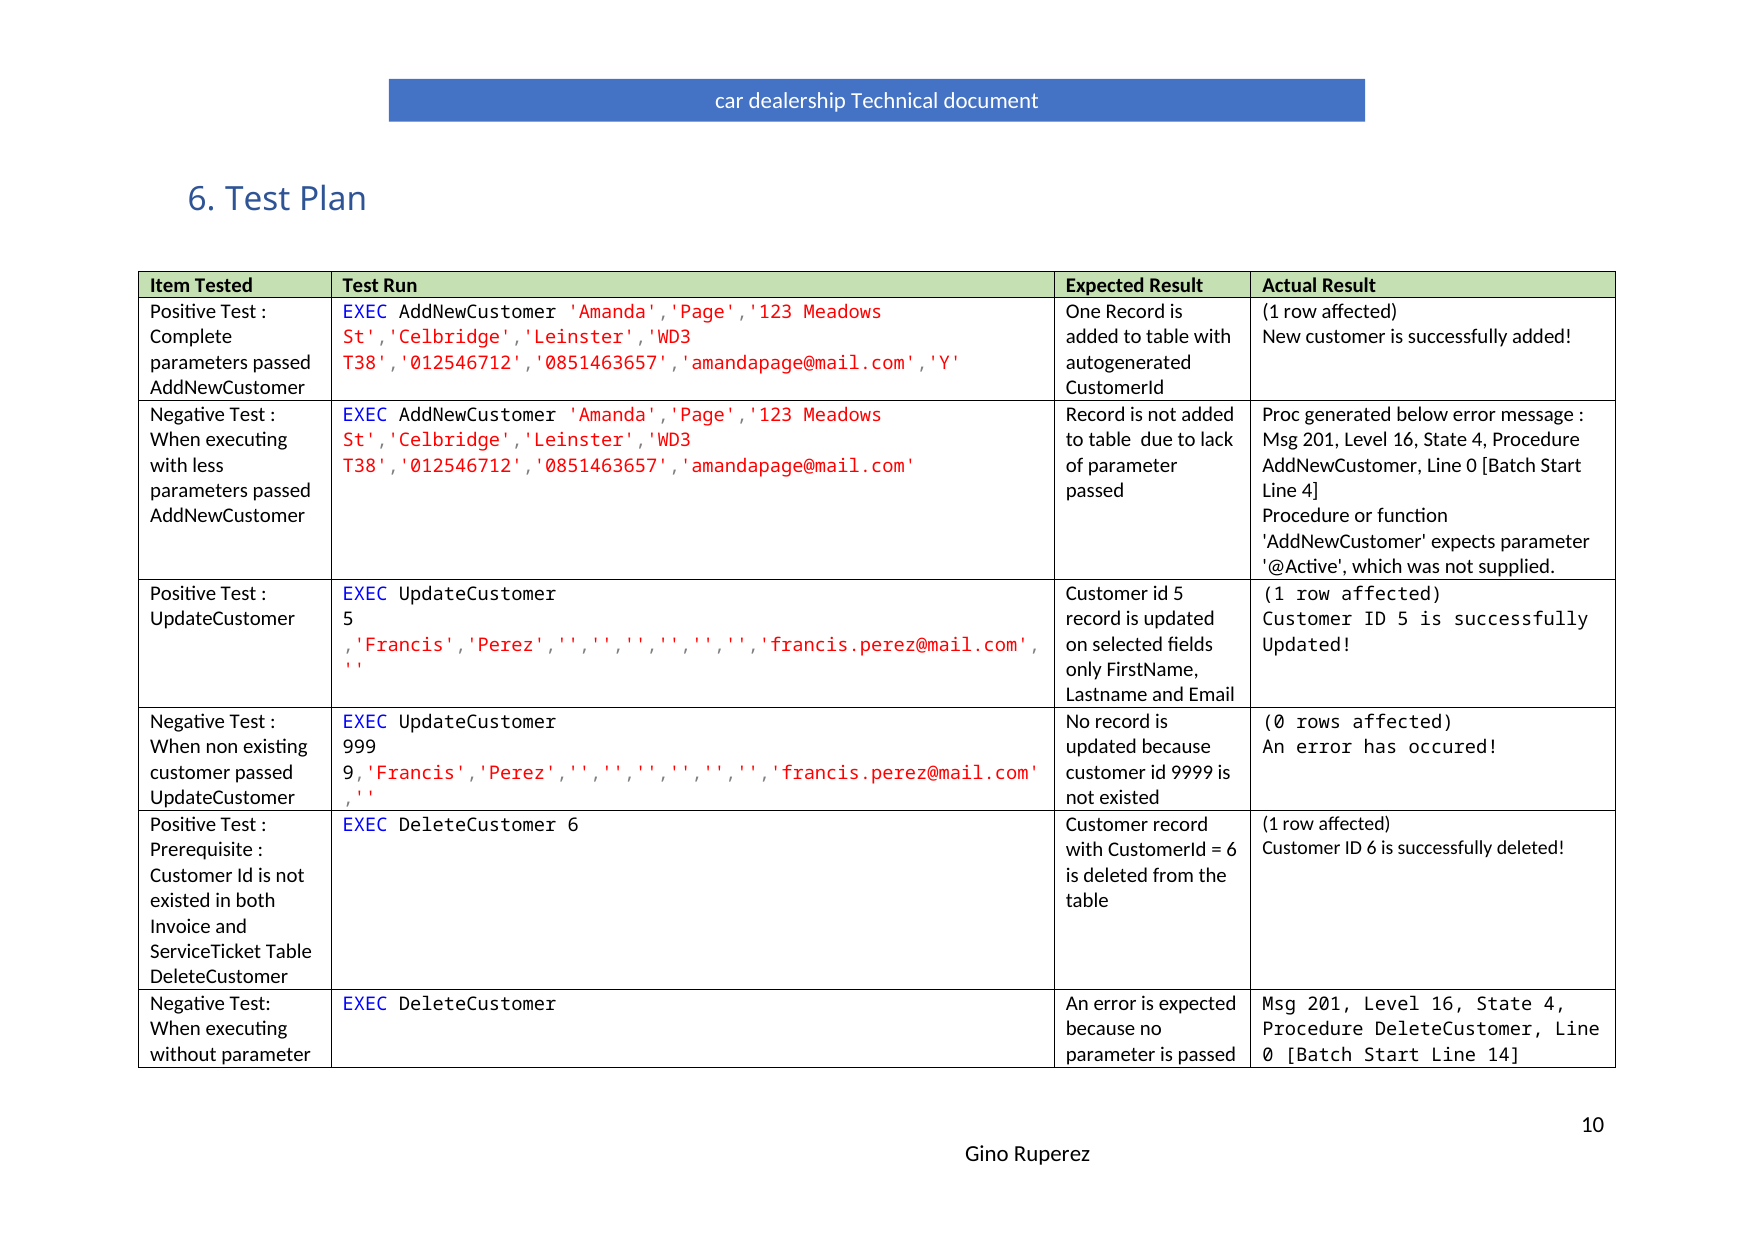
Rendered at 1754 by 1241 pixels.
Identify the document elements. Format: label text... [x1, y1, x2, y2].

table_header Item Tested [139, 272, 331, 297]
table_cell (1 row affected) Customer ID 6 is successfully deleted! [1251, 811, 1615, 989]
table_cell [1055, 990, 1250, 1067]
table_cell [1251, 990, 1615, 1067]
table_header Test Run [332, 272, 1054, 297]
table_cell Positive Test : Prerequisite : Customer Id is not existed in both Invoice and ServiceTicket Table DeleteCustomer [139, 811, 331, 989]
table_cell (1 row affected) New customer is successfully added! [1251, 298, 1615, 400]
table_cell Customer record with CustomerId = 6 is deleted from the table [1055, 811, 1250, 989]
table_cell EXEC UpdateCustomer 9999,'Francis','Perez','','','','','','','francis.perez@mail.com','' [332, 708, 1054, 810]
subtitle Test Plan [187, 175, 1604, 220]
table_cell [139, 990, 331, 1067]
table_cell Negative Test : When non existing customer passed UpdateCustomer [139, 708, 331, 810]
table_cell Customer id 5 record is updated on selected fields only FirstName, Lastname and Email [1055, 580, 1250, 707]
table_cell EXEC AddNewCustomer 'Amanda','Page','123 Meadows St','Celbridge','Leinster','WD3 T38','012546712','0851463657','amandapage@mail.com','Y' [332, 298, 1054, 400]
table_cell EXEC DeleteCustomer [332, 990, 1054, 1067]
table_cell One Record is added to table with autogenerated CustomerId [1055, 298, 1250, 400]
table_cell (1 row affected) Customer ID 5 is successfully Updated! [1251, 580, 1615, 707]
table_header Expected Result [1055, 272, 1250, 297]
table_cell No record is updated because customer id 9999 is not existed [1055, 708, 1250, 810]
table_header Actual Result [1251, 272, 1615, 297]
table_cell Positive Test : UpdateCustomer [139, 580, 331, 707]
table_cell Positive Test : Complete parameters passed AddNewCustomer [139, 298, 331, 400]
table_cell EXEC DeleteCustomer 6 [332, 811, 1054, 989]
table_cell Proc generated below error message : Msg 201, Level 16, State 4, Procedure AddNewCustomer, Line 0 [Batch Start Line 4] Procedure or function 'AddNewCustomer' expects parameter '@Active', which was not supplied. [1251, 401, 1615, 579]
table_cell EXEC UpdateCustomer 5,'Francis','Perez','','','','','','','francis.perez@mail.com','' [332, 580, 1054, 707]
table_cell Negative Test : When executing with less parameters passed AddNewCustomer [139, 401, 331, 579]
table_cell EXEC AddNewCustomer 'Amanda','Page','123 Meadows St','Celbridge','Leinster','WD3 T38','012546712','0851463657','amandapage@mail.com' [332, 401, 1054, 579]
table_cell (0 rows affected) An error has occured! [1251, 708, 1615, 810]
table_cell Record is not added to table due to lack of parameter passed [1055, 401, 1250, 579]
